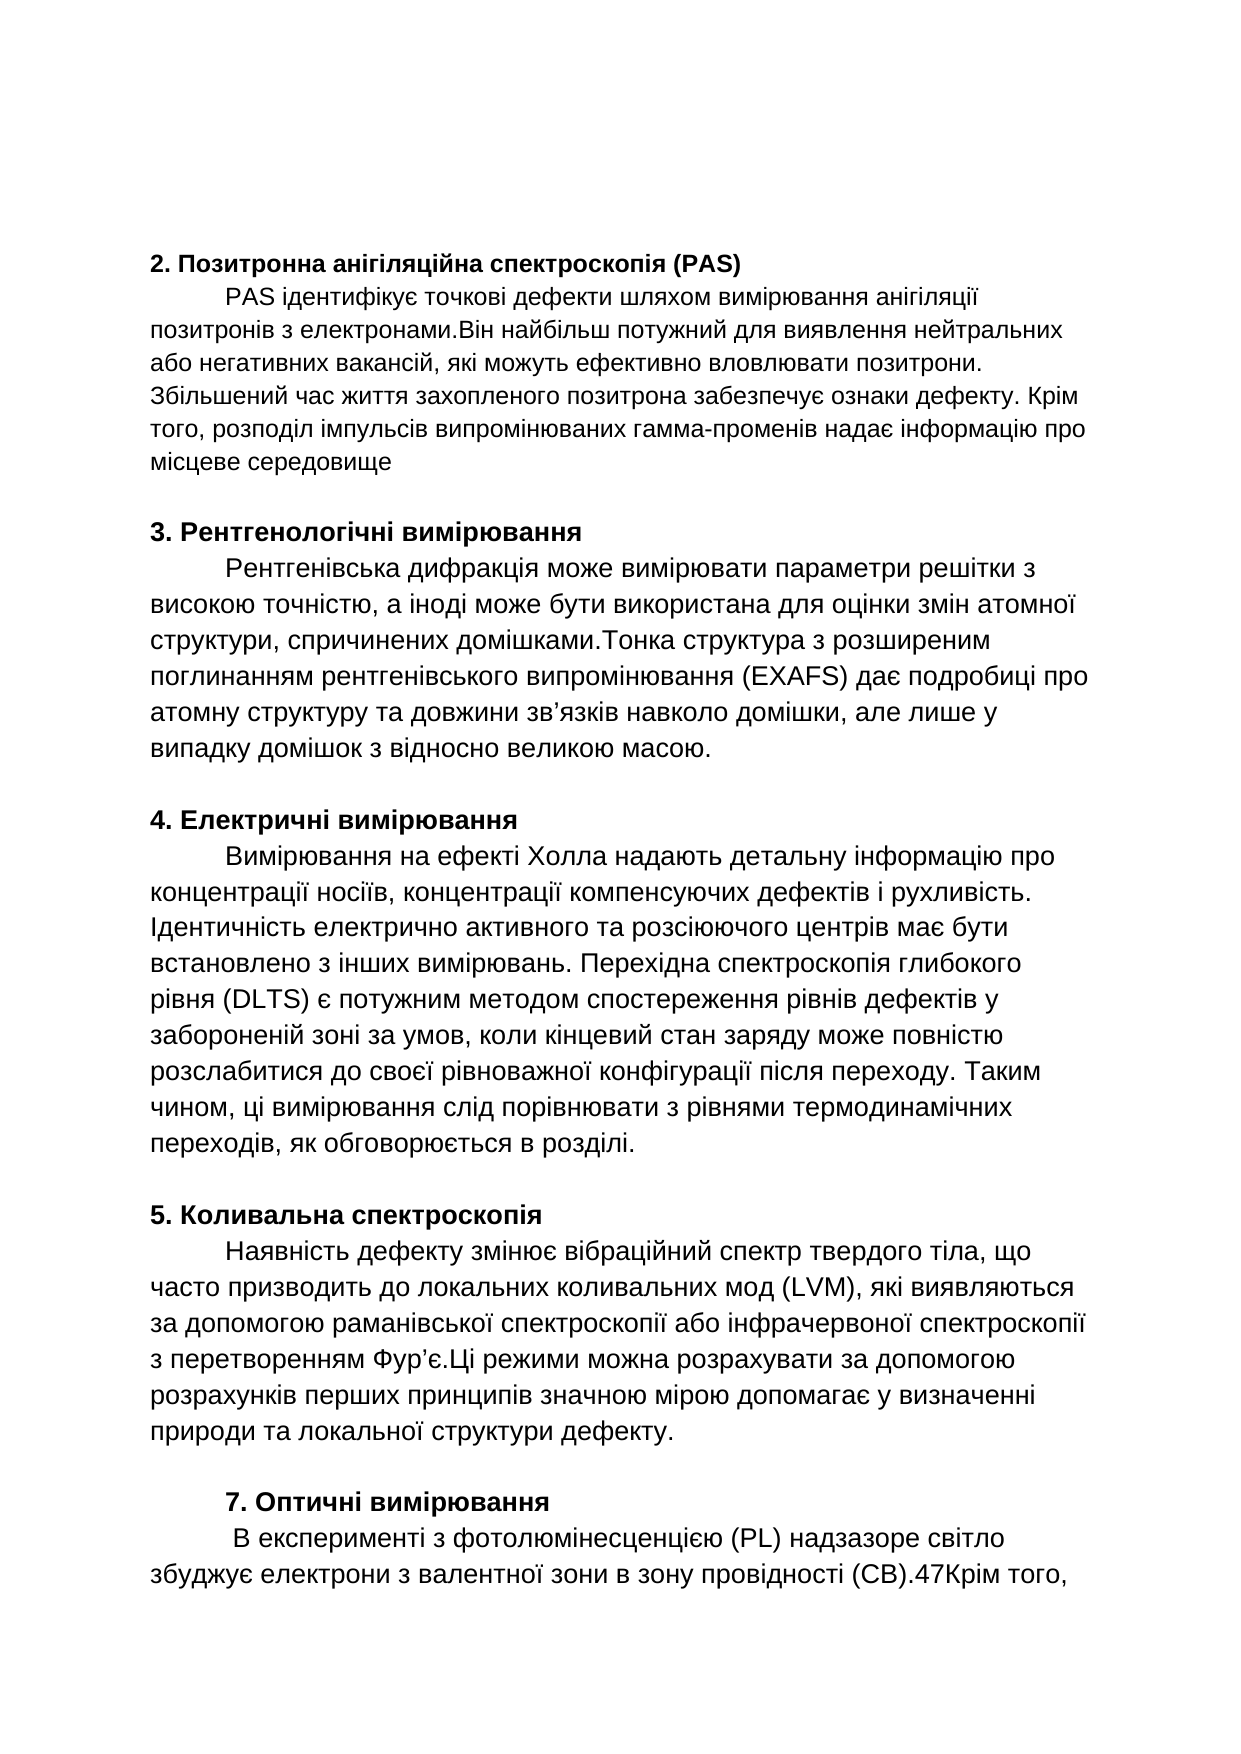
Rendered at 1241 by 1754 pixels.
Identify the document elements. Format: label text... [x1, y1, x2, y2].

text PAS ідентифікує точкові дефекти шляхом вимірювання анігіляції позитронів з електронами.Він найбільш потужний для виявлення нейтральних або негативних вакансій, які можуть ефективно вловлювати позитрони. Збільшений час життя захопленого позитрона забезпечує ознаки дефекту. Крім того, розподіл імпульсів випромінюваних гамма-променів надає інформацію про місцеве середовище [150, 282, 1090, 476]
text Наявність дефекту змінює вібраційний спектр твердого тіла, що часто призводить до локальних коливальних мод (LVM), які виявляються за допомогою раманівської спектроскопії або інфрачервоної спектроскопії з перетворенням Фур’є.Ці режими можна розрахувати за допомогою розрахунків перших принципів значною мірою допомагає у визначенні природи та локальної структури дефекту. [150, 1235, 1090, 1446]
text 4. Електричні вимірювання [150, 804, 1090, 835]
text 5. Коливальна спектроскопія [150, 1199, 1090, 1230]
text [150, 1522, 1090, 1589]
text 2. Позитронна анігіляційна спектроскопія (PAS) [150, 249, 1090, 278]
text 7. Оптичні вимірювання [150, 1486, 1090, 1518]
text Рентгенівська дифракція може вимірювати параметри решітки з високою точністю, а іноді може бути використана для оцінки змін атомної структури, спричинених домішками.Тонка структура з розширеним поглинанням рентгенівського випромінювання (EXAFS) дає подробиці про атомну структуру та довжини зв’язків навколо домішки, але лише у випадку домішок з відносно великою масою. [150, 552, 1090, 763]
text 3. Рентгенологічні вимірювання [150, 516, 1090, 547]
text Вимірювання на ефекті Холла надають детальну інформацію про концентрації носіїв, концентрації компенсуючих дефектів і рухливість. Ідентичність електрично активного та розсіюючого центрів має бути встановлено з інших вимірювань. Перехідна спектроскопія глибокого рівня (DLTS) є потужним методом спостереження рівнів дефектів у забороненій зоні за умов, коли кінцевий стан заряду може повністю розслабитися до своєї рівноважної конфігурації після переходу. Таким чином, ці вимірювання слід порівнювати з рівнями термодинамічних переходів, як обговорюється в розділі. [150, 839, 1090, 1158]
